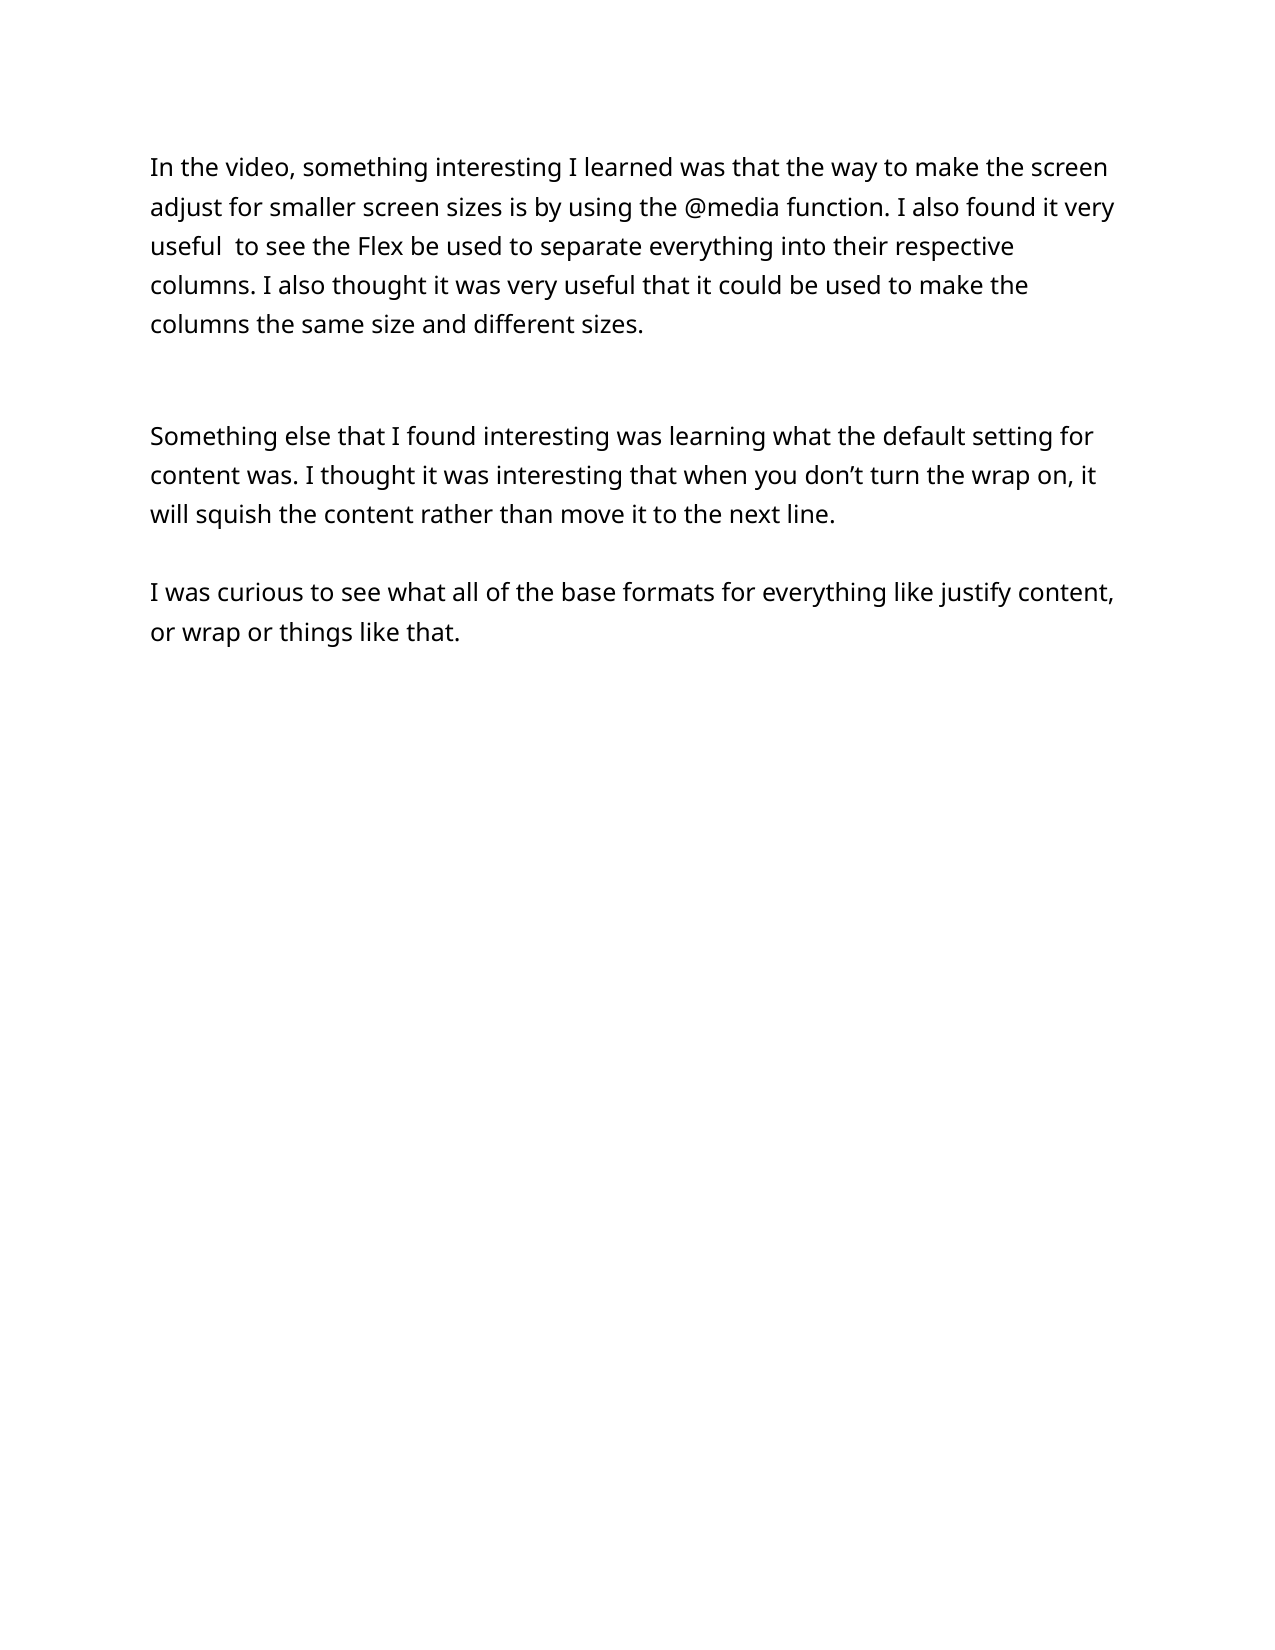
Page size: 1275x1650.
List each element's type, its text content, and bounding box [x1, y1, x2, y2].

text Something else that I found interesting was learning what the default setting for content was. I thought it was interesting that when you don’t turn the wrap on, it will squish the content rather than move it to the next line. I was curious to see what all of the base formats for everything like justify content, or wrap or things like that. [150, 418, 1125, 648]
text In the video, something interesting I learned was that the way to make the screen adjust for smaller screen sizes is by using the @media function. I also found it very useful to see the Flex be used to separate everything into their respective columns. I also thought it was very useful that it could be used to make the columns the same size and different sizes. [150, 150, 1125, 341]
